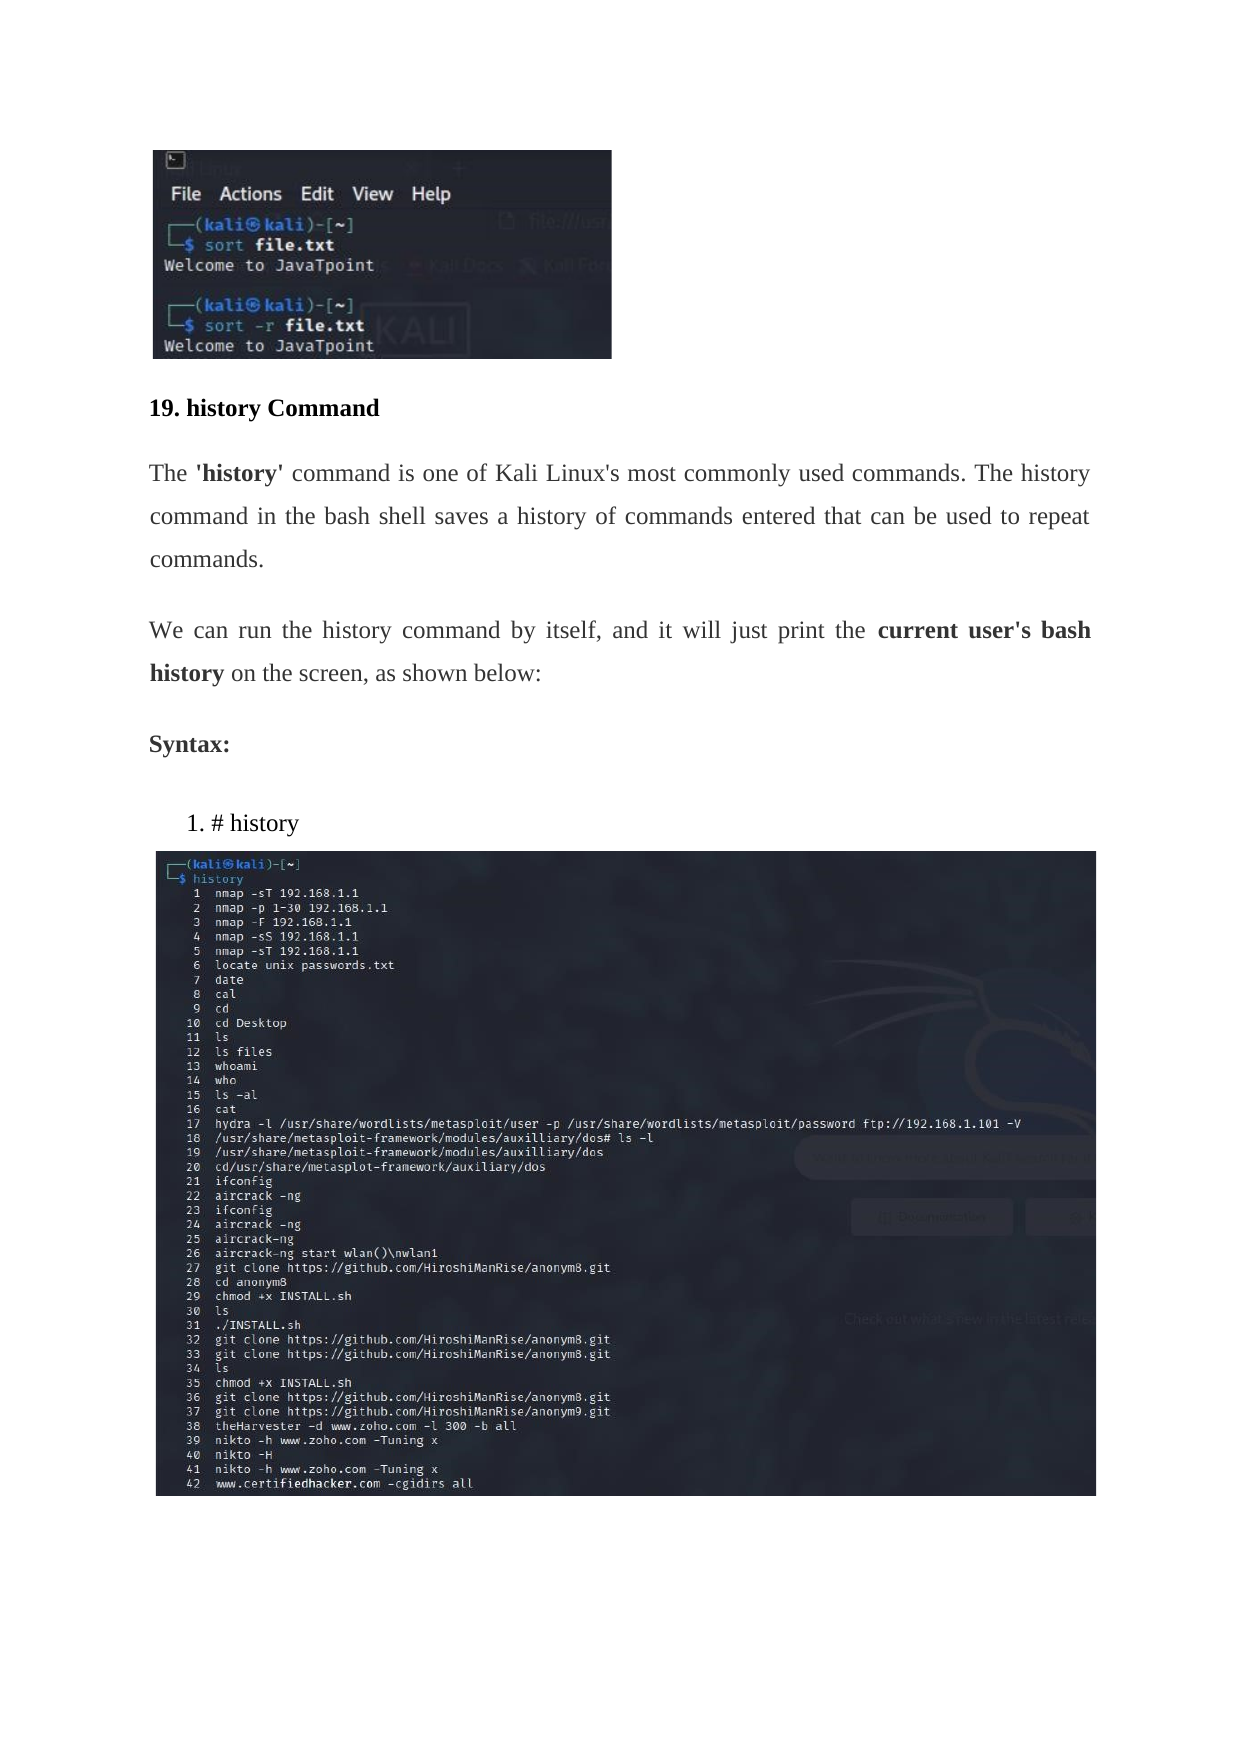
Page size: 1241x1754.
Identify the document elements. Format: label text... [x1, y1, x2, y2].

text 1. # history [186, 808, 1096, 837]
text The 'history' command is one of Kali Linux's most commonly used commands. The history command in the bash shell saves a history of commands entered that can be used to repeat commands. [148, 458, 1091, 573]
text Syntax: [148, 729, 1096, 757]
picture [152, 150, 612, 359]
text We can run the history command by itself, and it will just print the current user's bash history on the screen, as shown below: [148, 615, 1091, 687]
picture [155, 851, 1097, 1496]
subtitle 19. history Command [148, 393, 1096, 421]
